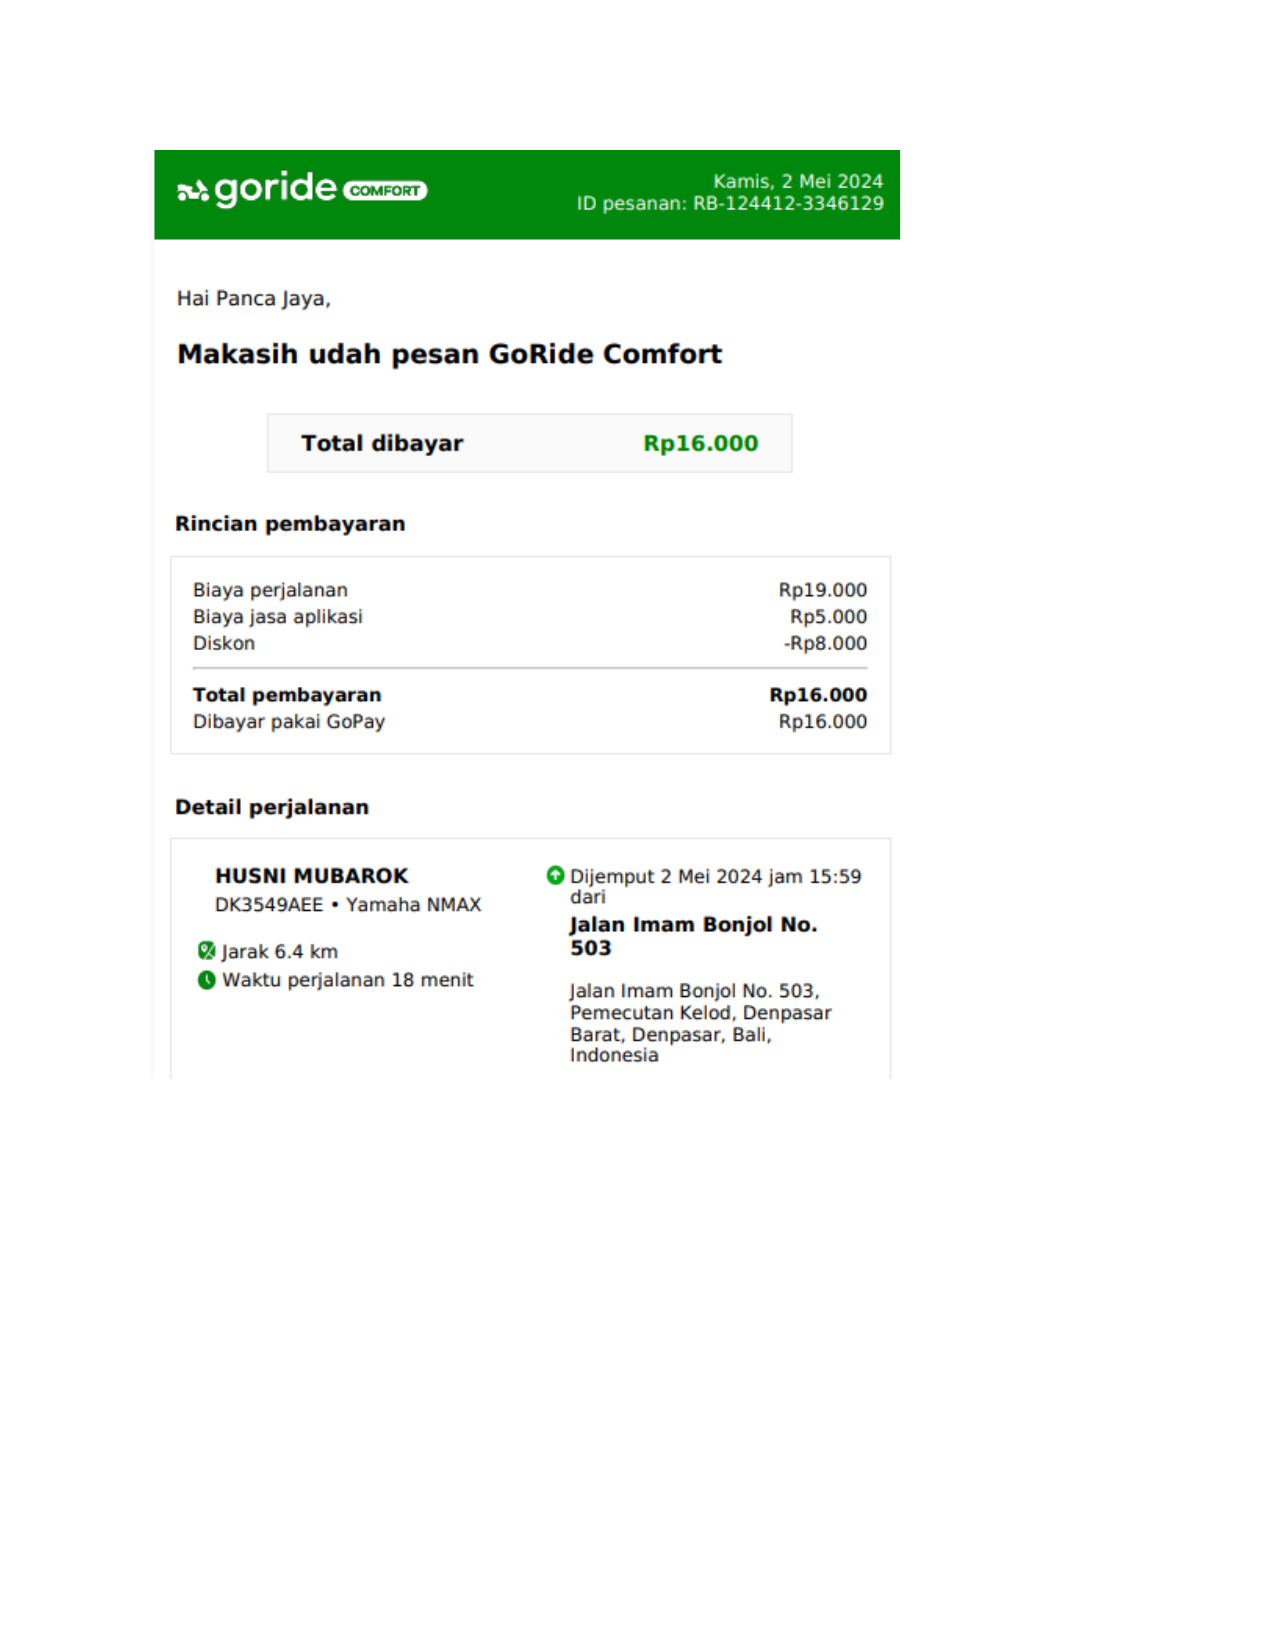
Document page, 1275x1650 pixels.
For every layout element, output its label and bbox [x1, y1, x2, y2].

picture [150, 150, 901, 1079]
